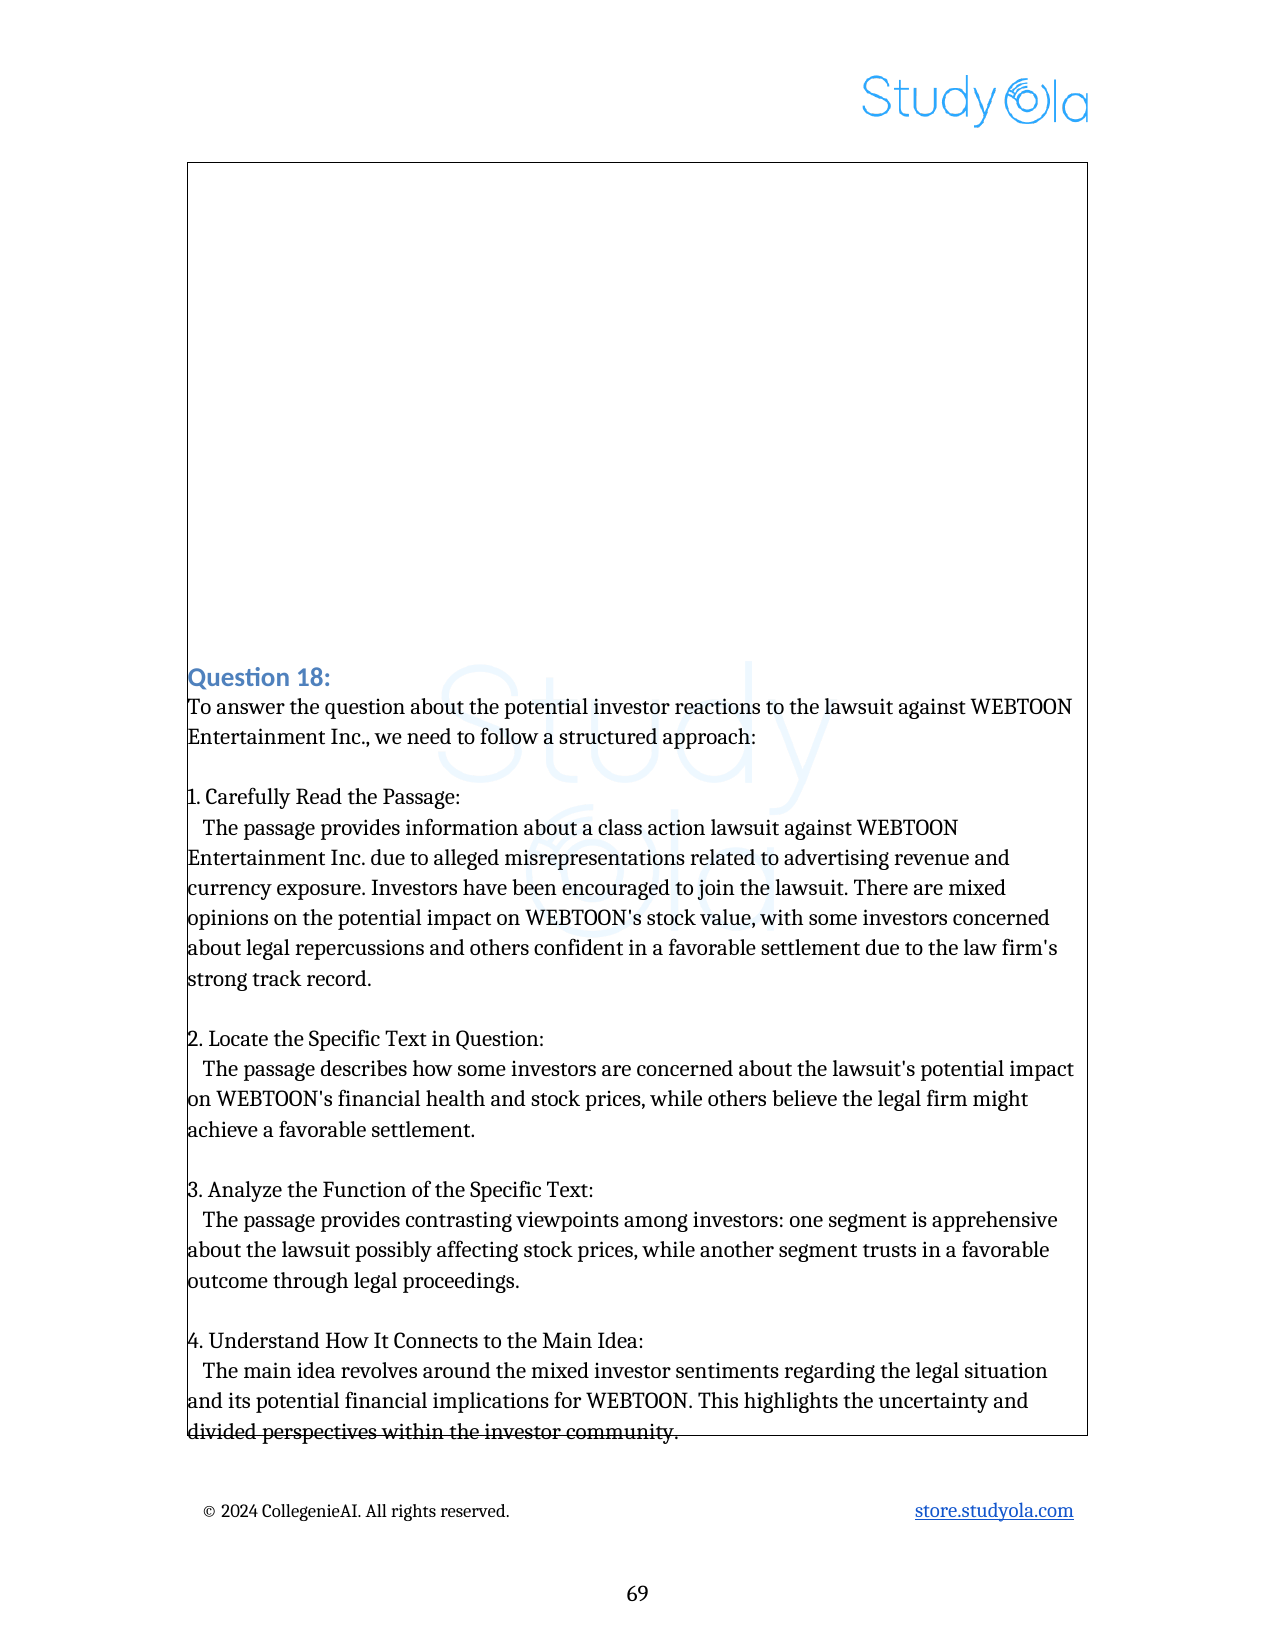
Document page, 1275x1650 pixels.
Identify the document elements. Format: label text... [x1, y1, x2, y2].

subtitle Question 18: [187, 660, 1087, 693]
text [187, 693, 1087, 1445]
picture [188, 163, 1087, 660]
picture [862, 75, 1088, 128]
